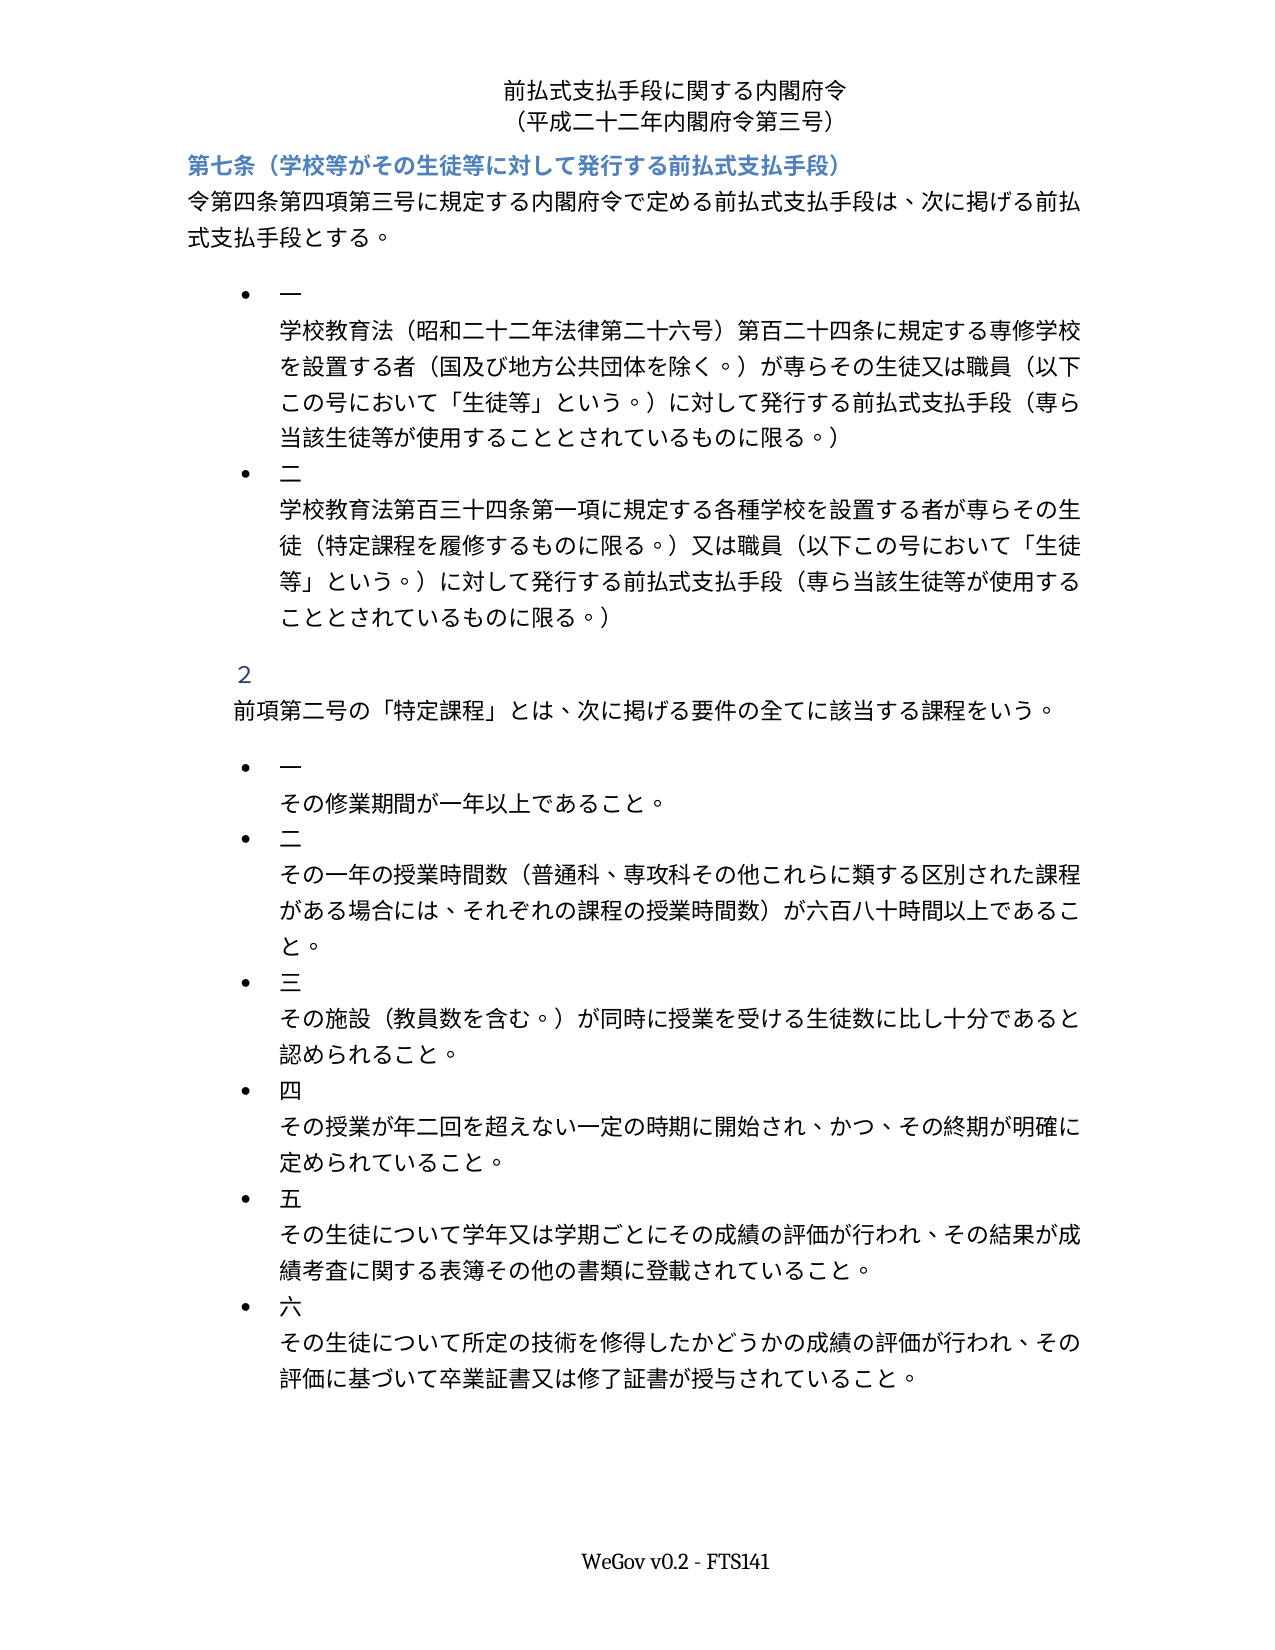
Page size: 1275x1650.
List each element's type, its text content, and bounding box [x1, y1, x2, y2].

subtitle ２ [233, 659, 1087, 690]
list 四 その授業が年二回を超えない一定の時期に開始され、かつ、その終期が明確に定められていること。 [242, 1075, 1087, 1178]
list 二 学校教育法第百三十四条第一項に規定する各種学校を設置する者が専らその生徒（特定課程を履修するものに限る。）又は職員（以下この号において「生徒等」という。）に対して発行する前払式支払手段（専ら当該生徒等が使用することとされているものに限る。） [242, 458, 1087, 633]
list 六 その生徒について所定の技術を修得したかどうかの成績の評価が行われ、その評価に基づいて卒業証書又は修了証書が授与されていること。 [242, 1291, 1087, 1394]
list 五 その生徒について学年又は学期ごとにその成績の評価が行われ、その結果が成績考査に関する表簿その他の書類に登載されていること。 [242, 1183, 1087, 1286]
text 令第四条第四項第三号に規定する内閣府令で定める前払式支払手段は、次に掲げる前払式支払手段とする。 [187, 186, 1087, 253]
text 前項第二号の「特定課程」とは、次に掲げる要件の全てに該当する課程をいう。 [233, 695, 1087, 726]
list 三 その施設（教員数を含む。）が同時に授業を受ける生徒数に比し十分であると認められること。 [242, 967, 1087, 1070]
subtitle 第七条（学校等がその生徒等に対して発行する前払式支払手段） [187, 150, 1087, 181]
list 一 その修業期間が一年以上であること。 [242, 752, 1087, 819]
list 一 学校教育法（昭和二十二年法律第二十六号）第百二十四条に規定する専修学校を設置する者（国及び地方公共団体を除く。）が専らその生徒又は職員（以下この号において「生徒等」という。）に対して発行する前払式支払手段（専ら当該生徒等が使用することとされているものに限る。） [242, 279, 1087, 454]
list 二 その一年の授業時間数（普通科、専攻科その他これらに類する区別された課程がある場合には、それぞれの課程の授業時間数）が六百八十時間以上であること。 [242, 823, 1087, 962]
